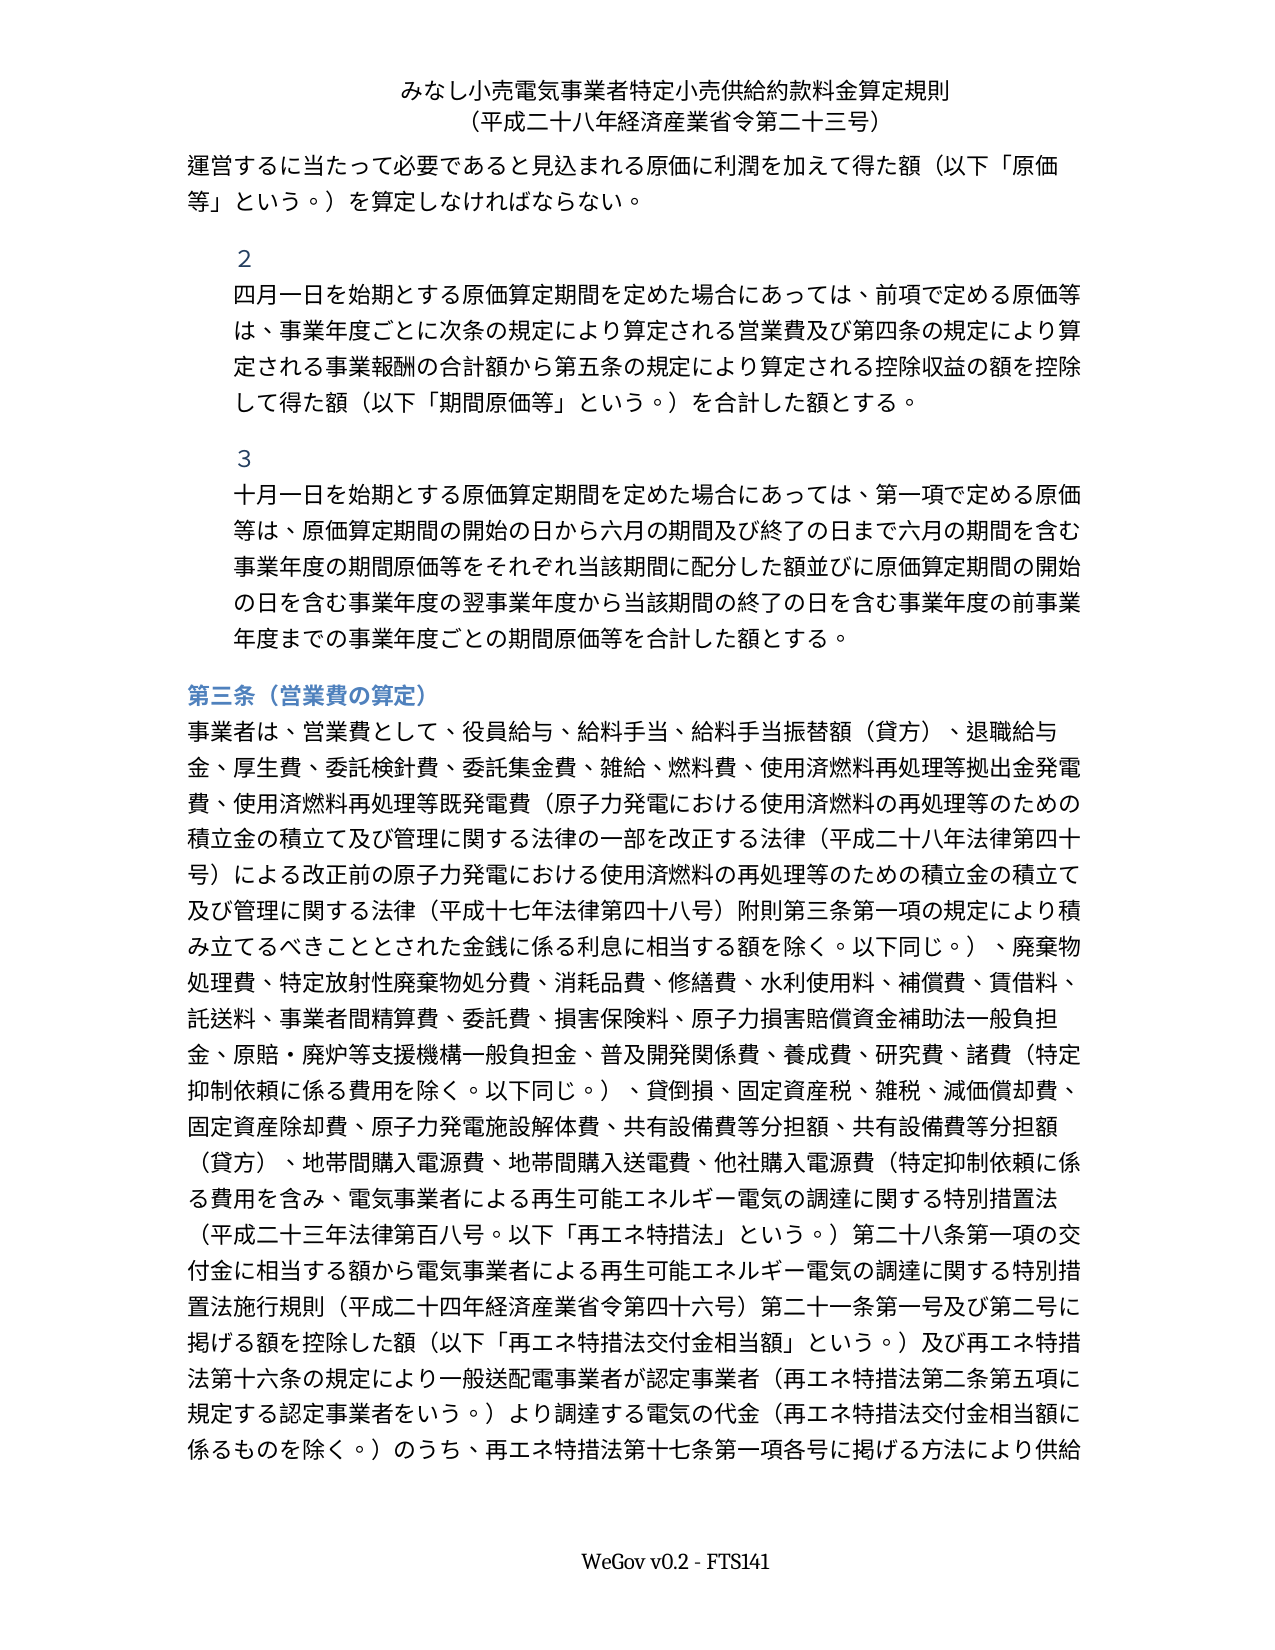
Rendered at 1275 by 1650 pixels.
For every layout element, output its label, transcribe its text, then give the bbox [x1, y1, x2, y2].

text 四月一日を始期とする原価算定期間を定めた場合にあっては、前項で定める原価等は、事業年度ごとに次条の規定により算定される営業費及び第四条の規定により算定される事業報酬の合計額から第五条の規定により算定される控除収益の額を控除して得た額（以下「期間原価等」という。）を合計した額とする。 [233, 279, 1087, 418]
text 十月一日を始期とする原価算定期間を定めた場合にあっては、第一項で定める原価等は、原価算定期間の開始の日から六月の期間及び終了の日まで六月の期間を含む事業年度の期間原価等をそれぞれ当該期間に配分した額並びに原価算定期間の開始の日を含む事業年度の翌事業年度から当該期間の終了の日を含む事業年度の前事業年度までの事業年度ごとの期間原価等を合計した額とする。 [233, 479, 1087, 654]
subtitle 第三条（営業費の算定） [187, 680, 1087, 711]
subtitle ２ [233, 243, 1087, 274]
subtitle ３ [233, 443, 1087, 474]
